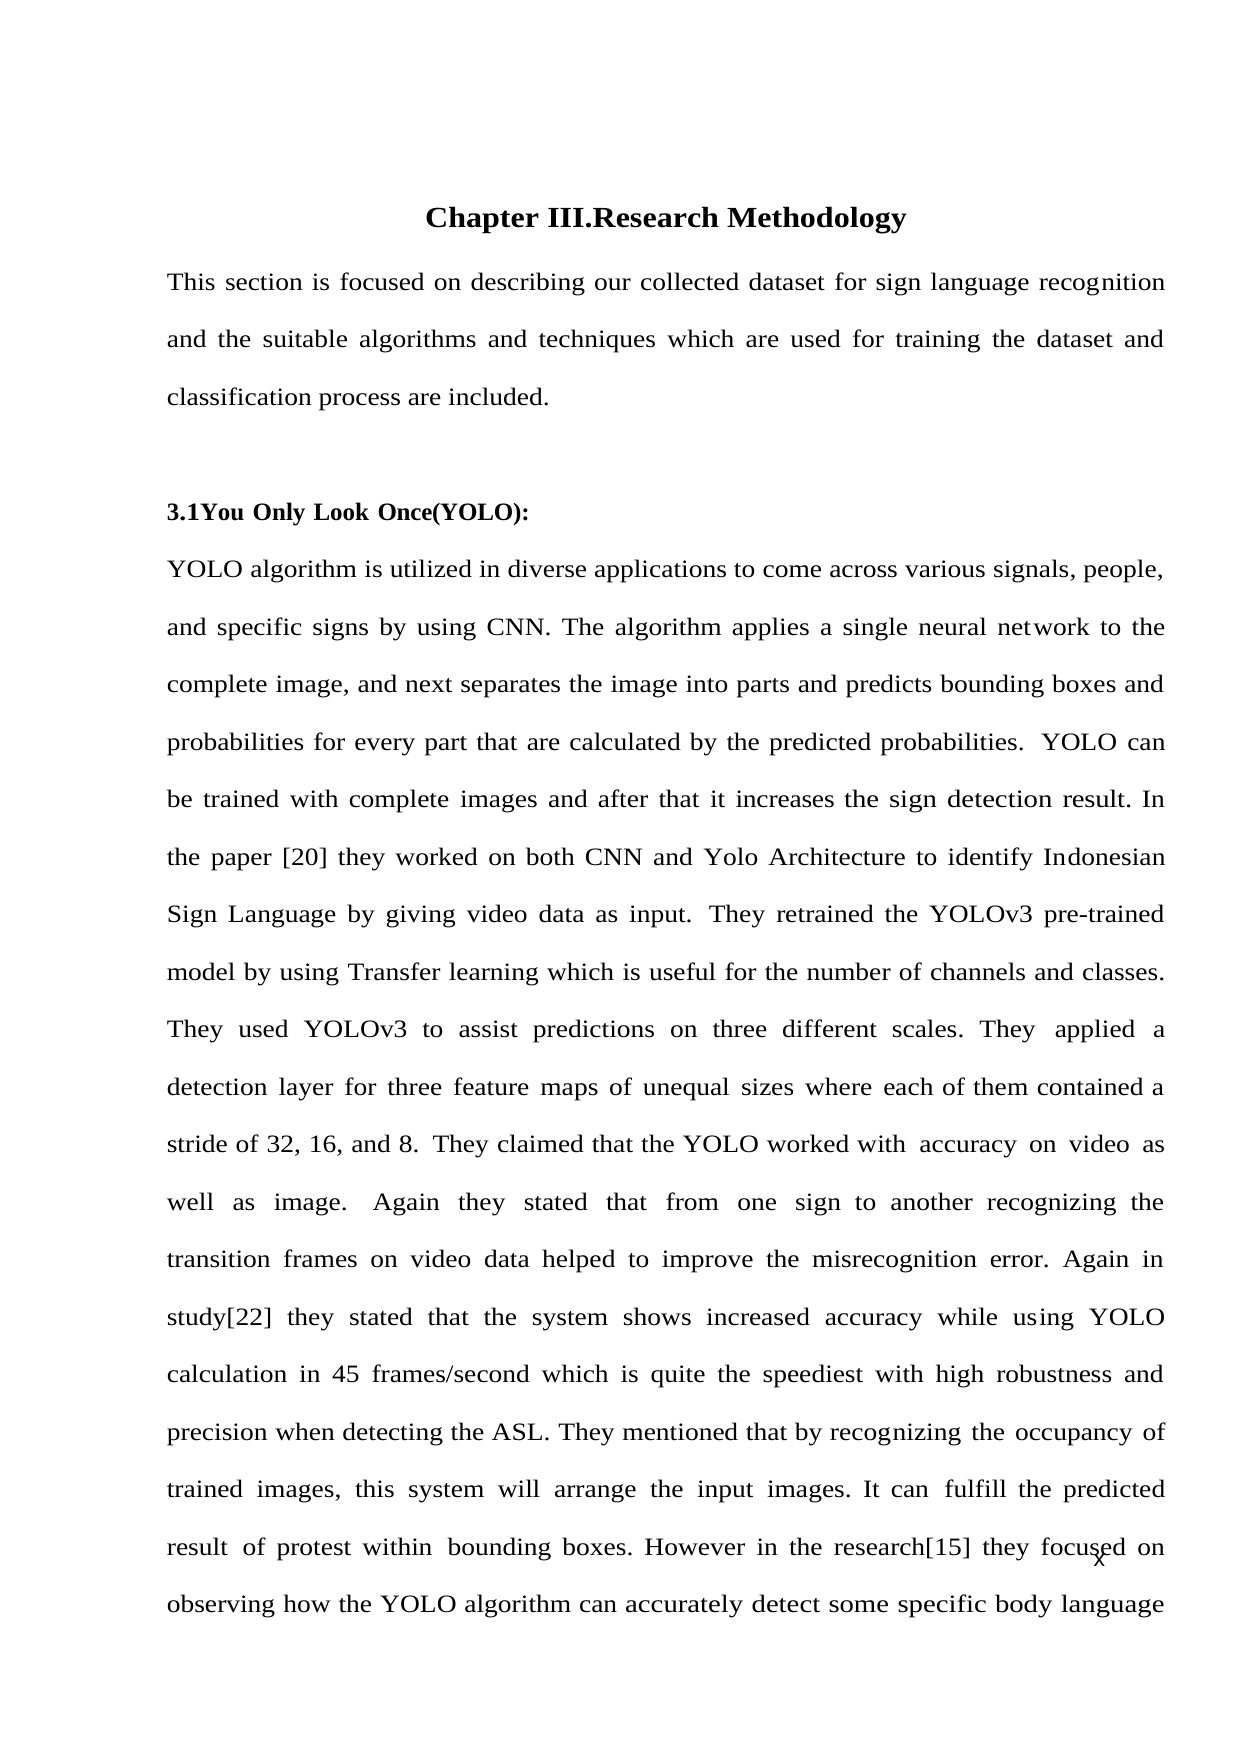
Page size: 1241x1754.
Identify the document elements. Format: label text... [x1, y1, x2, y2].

text Chapter III.Research Methodology [167, 200, 1165, 233]
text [167, 554, 1165, 1618]
text 3.1You Only Look Once(YOLO): [167, 497, 1165, 526]
text This section is focused on describing our collected dataset for sign language recognition and the suitable algorithms and techniques which are used for training the dataset and classification process are included. [167, 267, 1165, 411]
